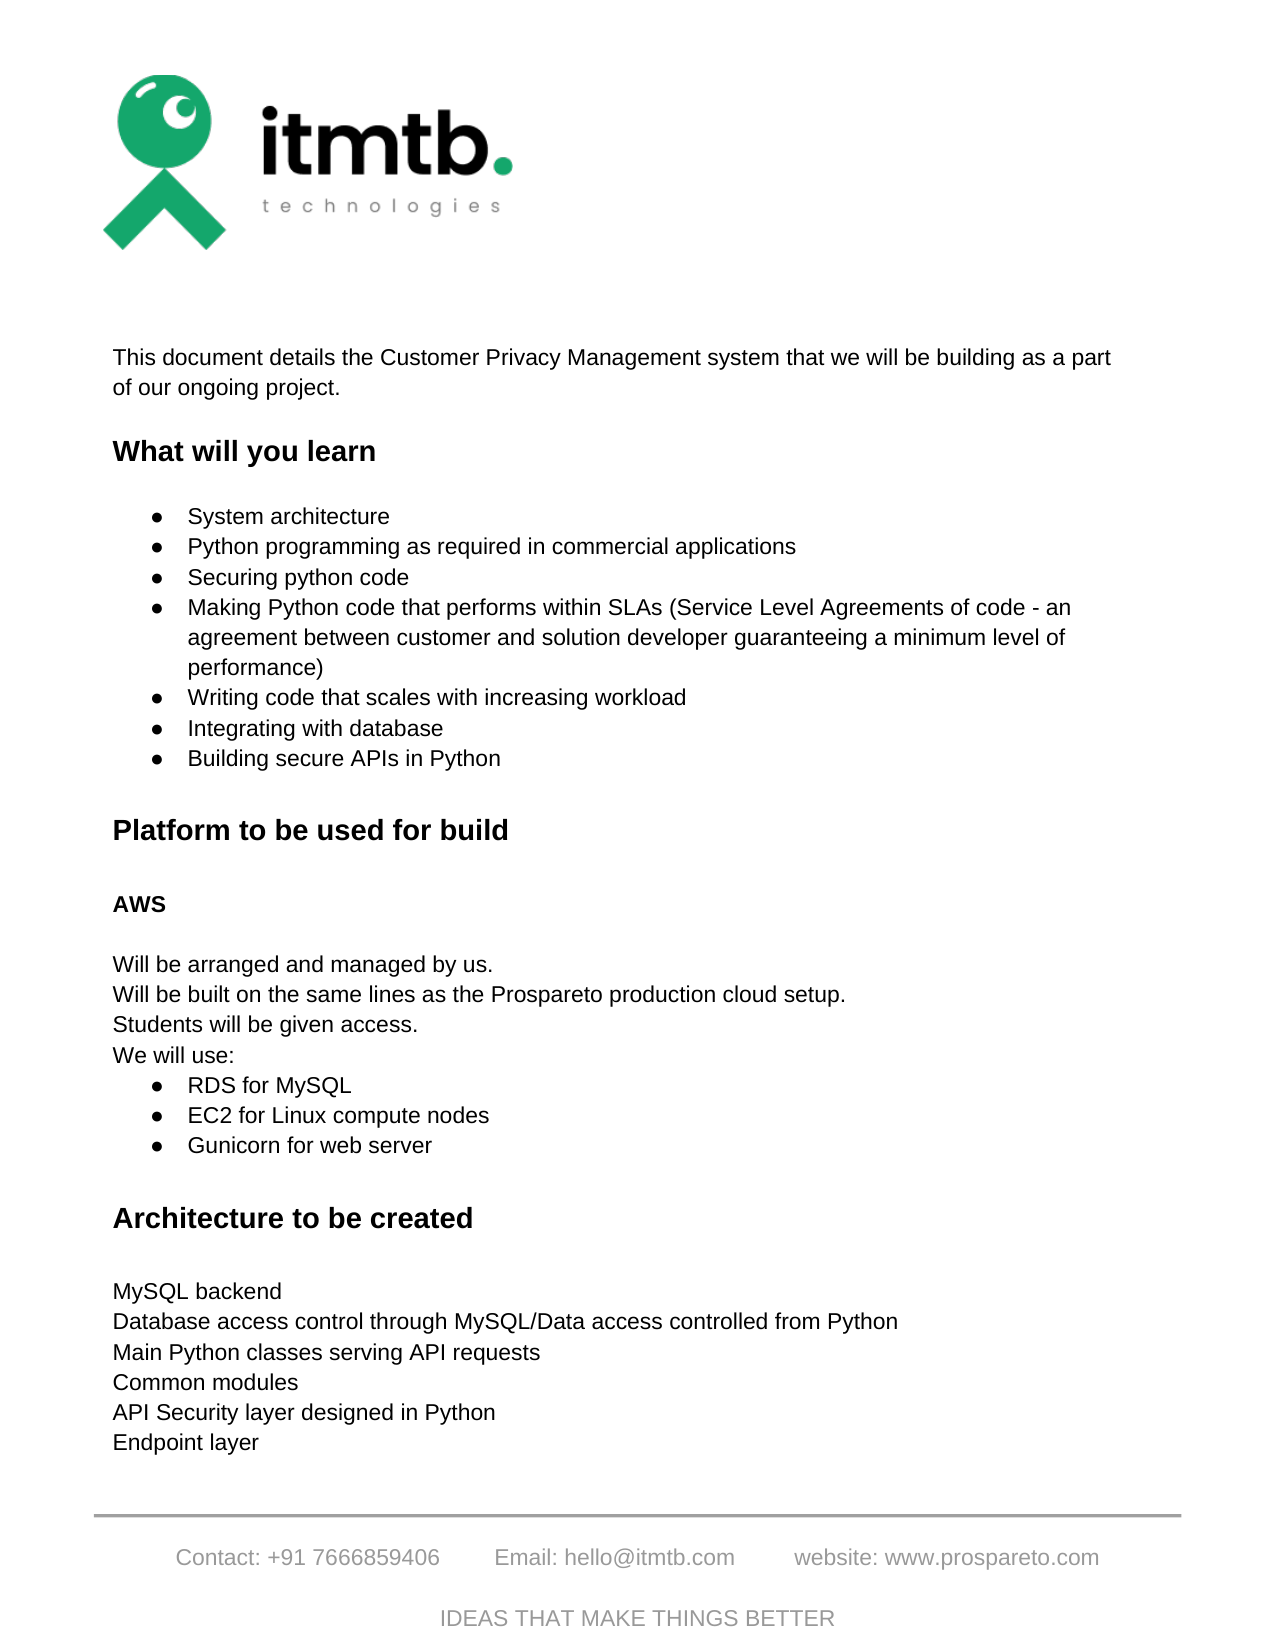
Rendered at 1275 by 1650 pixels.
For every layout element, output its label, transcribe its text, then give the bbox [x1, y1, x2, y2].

text Endpoint layer [112, 1429, 1125, 1455]
text Database access control through MySQL/Data access controlled from Python [112, 1308, 1125, 1334]
text API Security layer designed in Python [112, 1399, 1125, 1425]
picture [103, 75, 513, 250]
list Gunicorn for web server [150, 1132, 1125, 1158]
text Will be arranged and managed by us. [112, 951, 1125, 977]
list EC2 for Linux compute nodes [150, 1102, 1125, 1128]
text Common modules [112, 1369, 1125, 1395]
list Python programming as required in commercial applications [150, 533, 1125, 559]
text AWS [112, 891, 1125, 917]
text What will you learn [112, 434, 1125, 468]
text Architecture to be created [112, 1201, 1125, 1234]
list Building secure APIs in Python [150, 745, 1125, 771]
text Students will be given access. [112, 1011, 1125, 1038]
list System architecture [150, 503, 1125, 529]
list Integrating with database [150, 714, 1125, 741]
text Will be built on the same lines as the Prospareto production cloud setup. [112, 981, 1125, 1007]
text Main Python classes serving API requests [112, 1338, 1125, 1365]
list Making Python code that performs within SLAs (Service Level Agreements of code - an agreement between customer and solution developer guaranteeing a minimum level of performance) [150, 594, 1125, 680]
list Writing code that scales with increasing workload [150, 684, 1125, 711]
text We will use: [112, 1042, 1125, 1068]
list RDS for MySQL [150, 1072, 1125, 1098]
text MySQL backend [112, 1278, 1125, 1304]
list Securing python code [150, 563, 1125, 590]
text This document details the Customer Privacy Management system that we will be building as a part of our ongoing project. [112, 344, 1125, 400]
text Platform to be used for build [112, 813, 1125, 847]
